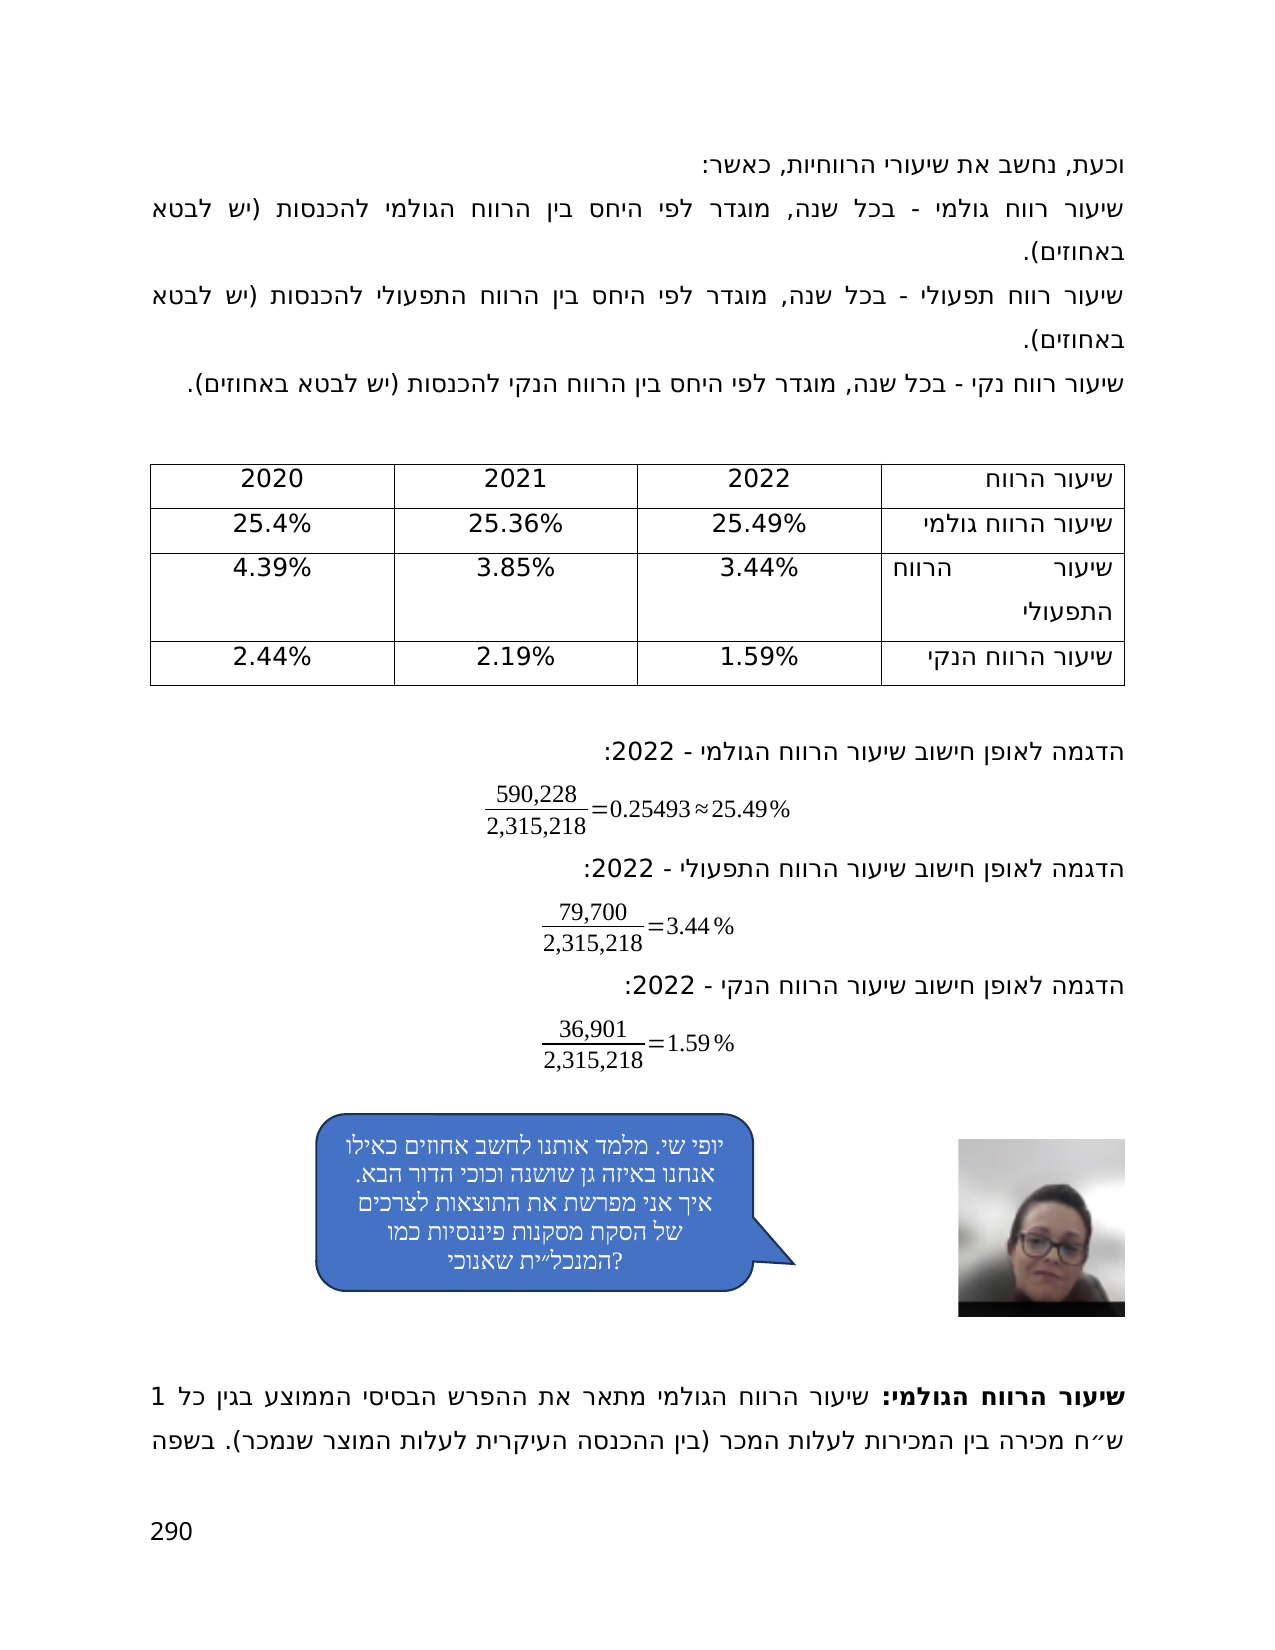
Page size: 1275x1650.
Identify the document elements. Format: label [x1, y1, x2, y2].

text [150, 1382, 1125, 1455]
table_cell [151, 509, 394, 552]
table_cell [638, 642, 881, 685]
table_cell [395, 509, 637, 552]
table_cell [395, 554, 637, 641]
picture [958, 1139, 1125, 1317]
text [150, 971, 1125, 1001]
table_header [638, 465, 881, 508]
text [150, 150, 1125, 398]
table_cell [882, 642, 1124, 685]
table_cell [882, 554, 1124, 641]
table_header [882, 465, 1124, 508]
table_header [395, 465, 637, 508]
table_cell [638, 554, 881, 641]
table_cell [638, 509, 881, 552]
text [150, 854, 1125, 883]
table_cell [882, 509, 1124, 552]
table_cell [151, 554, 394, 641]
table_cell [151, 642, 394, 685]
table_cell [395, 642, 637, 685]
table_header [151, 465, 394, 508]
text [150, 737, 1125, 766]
